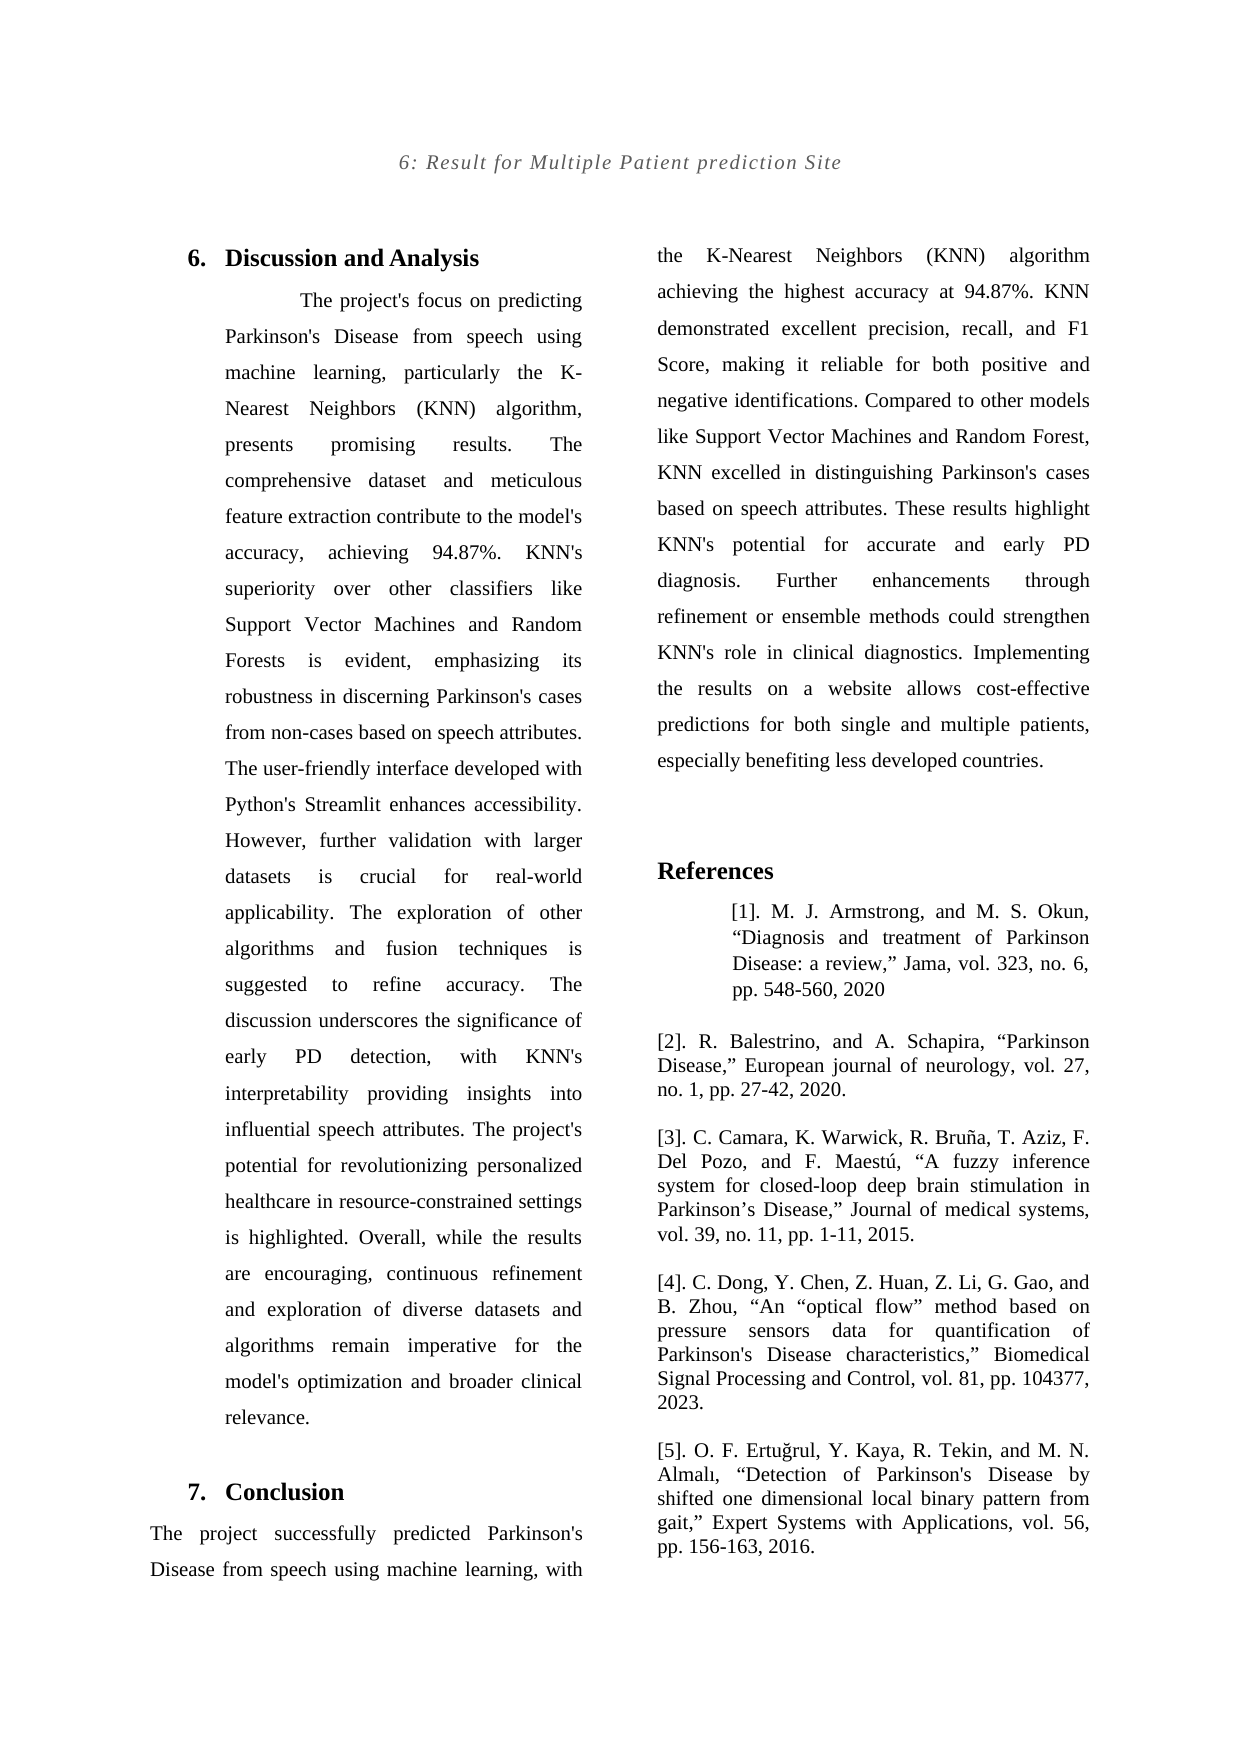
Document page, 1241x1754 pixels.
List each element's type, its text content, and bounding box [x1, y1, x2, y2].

text The project successfully predicted Parkinson's Disease from speech using machine learning, with the K-Nearest Neighbors (KNN) algorithm achieving the highest accuracy at 94.87%. KNN demonstrated excellent precision, recall, and F1 Score, making it reliable for both positive and negative identifications. Compared to other models like Support Vector Machines and Random Forest, KNN excelled in distinguishing Parkinson's cases based on speech attributes. These results highlight KNN's potential for accurate and early PD diagnosis. Further enhancements through refinement or ensemble methods could strengthen KNN's role in clinical diagnostics. Implementing the results on a website allows cost-effective predictions for both single and multiple patients, especially benefiting less developed countries. [657, 243, 1090, 772]
text [2]. R. Balestrino, and A. Schapira, “Parkinson Disease,” European journal of neurology, vol. 27, no. 1, pp. 27-42, 2020. [657, 1029, 1090, 1101]
subtitle 6: Result for Multiple Patient prediction Site [150, 150, 1090, 174]
text [1]. M. J. Armstrong, and M. S. Okun, “Diagnosis and treatment of Parkinson Disease: a review,” Jama, vol. 323, no. 6, pp. 548-560, 2020 [731, 899, 1089, 1001]
list Conclusion [187, 1477, 582, 1506]
text The project's focus on predicting Parkinson's Disease from speech using machine learning, particularly the K-Nearest Neighbors (KNN) algorithm, presents promising results. The comprehensive dataset and meticulous feature extraction contribute to the model's accuracy, achieving 94.87%. KNN's superiority over other classifiers like Support Vector Machines and Random Forests is evident, emphasizing its robustness in discerning Parkinson's cases from non-cases based on speech attributes. The user-friendly interface developed with Python's Streamlit enhances accessibility. However, further validation with larger datasets is crucial for real-world applicability. The exploration of other algorithms and fusion techniques is suggested to refine accuracy. The discussion underscores the significance of early PD detection, with KNN's interpretability providing insights into influential speech attributes. The project's potential for revolutionizing personalized healthcare in resource-constrained settings is highlighted. Overall, while the results are encouraging, continuous refinement and exploration of diverse datasets and algorithms remain imperative for the model's optimization and broader clinical relevance. [225, 287, 582, 1429]
text References [657, 856, 1090, 885]
text [4]. C. Dong, Y. Chen, Z. Huan, Z. Li, G. Gao, and B. Zhou, “An “optical flow” method based on pressure sensors data for quantification of Parkinson's Disease characteristics,” Biomedical Signal Processing and Control, vol. 81, pp. 104377, 2023. [657, 1269, 1090, 1414]
list Discussion and Analysis [187, 243, 582, 272]
text [5]. O. F. Ertuğrul, Y. Kaya, R. Tekin, and M. N. Almalı, “Detection of Parkinson's Disease by shifted one dimensional local binary pattern from gait,” Expert Systems with Applications, vol. 56, pp. 156-163, 2016. [657, 1438, 1090, 1558]
text [3]. C. Camara, K. Warwick, R. Bruña, T. Aziz, F. Del Pozo, and F. Maestú, “A fuzzy inference system for closed-loop deep brain stimulation in Parkinson’s Disease,” Journal of medical systems, vol. 39, no. 11, pp. 1-11, 2015. [657, 1125, 1090, 1246]
